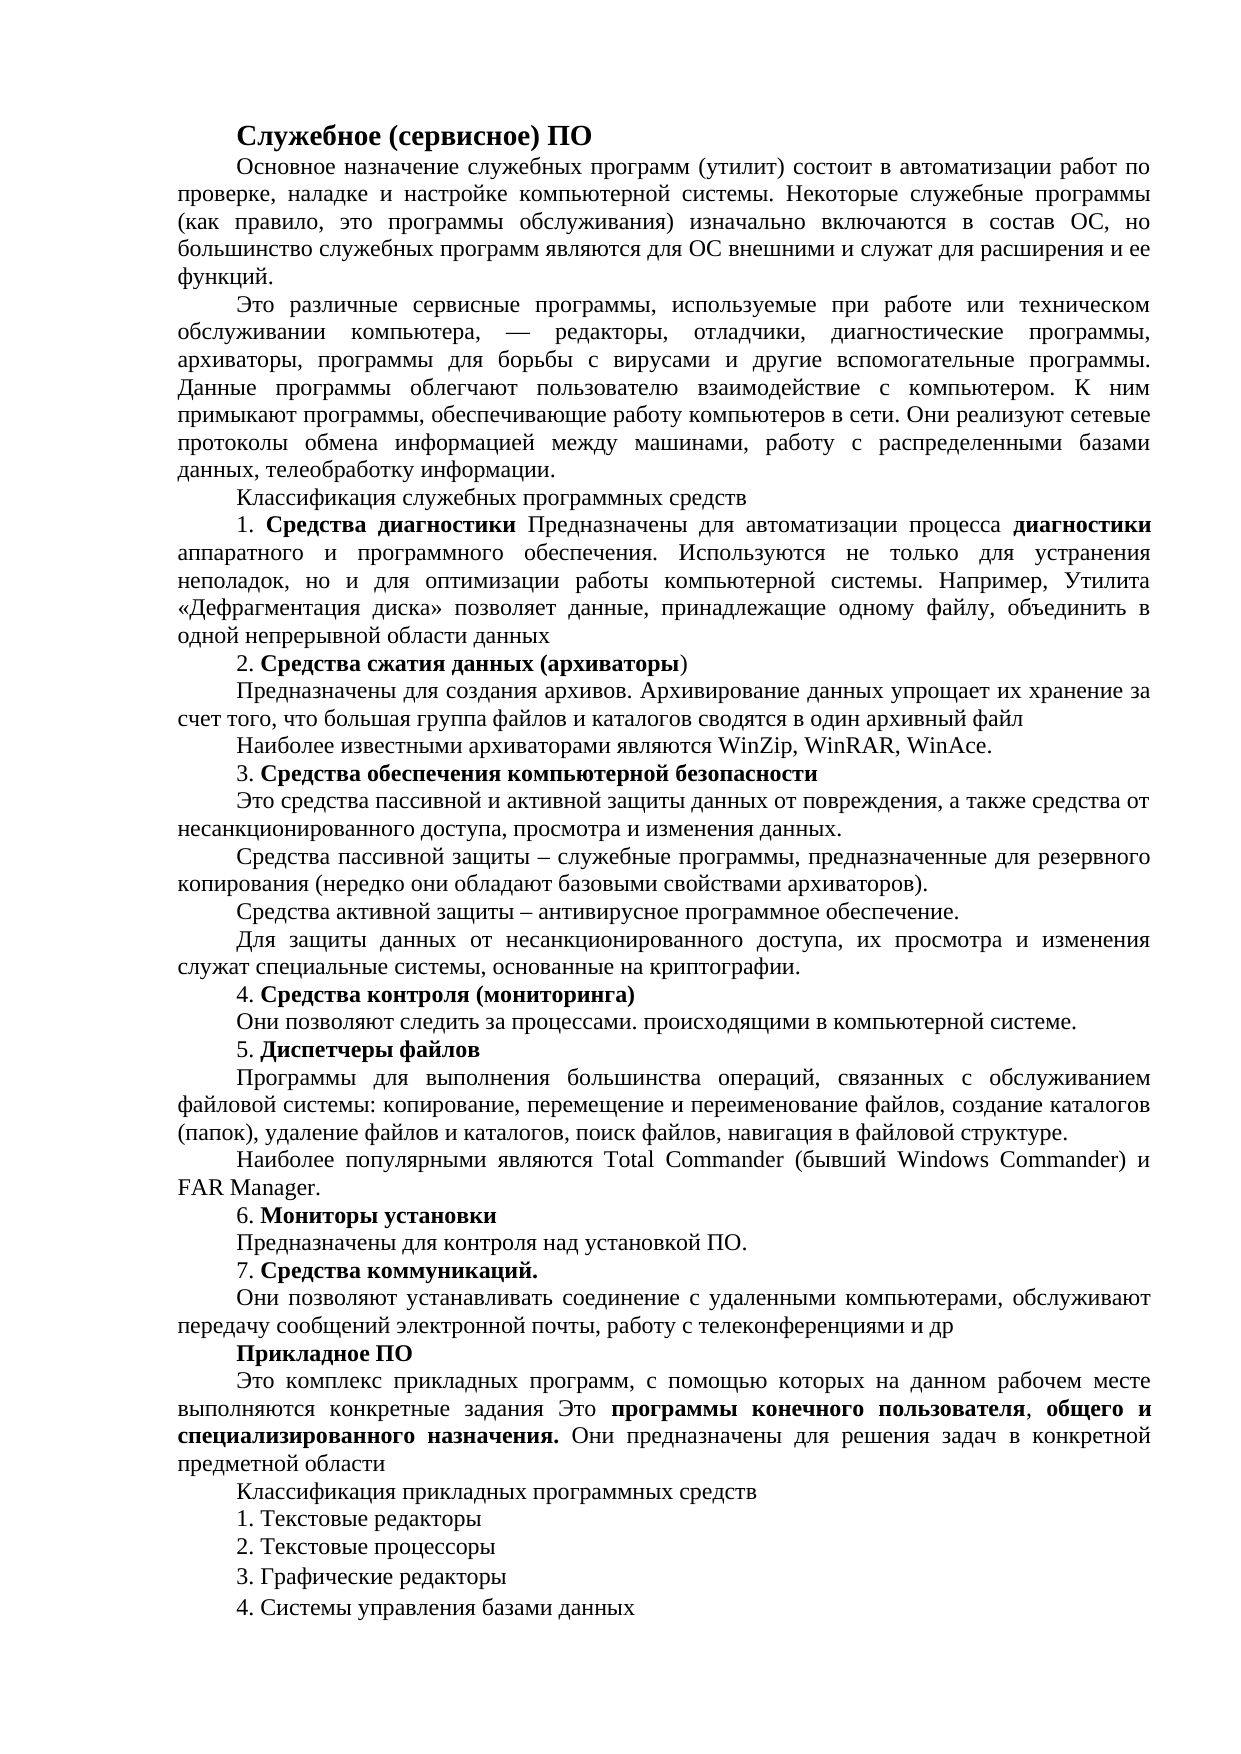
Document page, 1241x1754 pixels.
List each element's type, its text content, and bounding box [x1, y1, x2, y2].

text Классификация служебных программных средств [177, 483, 1152, 511]
text Служебное (сервисное) ПО [177, 118, 1152, 152]
text Они позволяют устанавливать соединение с удаленными компьютерами, обслуживают передачу сообщений электронной почты, работу с телеконференциями и др [177, 1283, 1152, 1339]
text Программы для выполнения большинства операций, связанных с обслуживанием файловой системы: копирование, перемещение и переименование файлов, создание каталогов (папок), удаление файлов и каталогов, поиск файлов, навигация в файловой структуре. [177, 1063, 1152, 1145]
text 1. Текстовые редакторы [177, 1504, 1152, 1532]
text 3. Графические редакторы [177, 1562, 1152, 1590]
text Средства активной защиты – антивирусное программное обеспечение. [177, 897, 1152, 924]
text Предназначены для контроля над установкой ПО. [177, 1228, 1152, 1256]
text 4. Средства контроля (мониторинга) [177, 980, 1152, 1007]
text Это различные сервисные программы, используемые при работе или техническом обслуживании компьютера, — редакторы, отладчики, диагностические программы, архиваторы, программы для борьбы с вирусами и другие вспомогательные программы. Данные программы облегчают пользователю взаимодействие с компьютером. К ним примыкают программы, обеспечивающие работу компьютеров в сети. Они реализуют сетевые протоколы обмена информацией между машинами, работу с распределенными базами данных, телеобработку информации. [177, 290, 1152, 483]
text Классификация прикладных программных средств [177, 1477, 1152, 1504]
text 4. Системы управления базами данных [177, 1593, 1152, 1620]
text Прикладное ПО [177, 1339, 1152, 1366]
text Предназначены для создания архивов. Архивирование данных упрощает их хранение за счет того, что большая группа файлов и каталогов сводятся в один архивный файл [177, 676, 1152, 731]
text Наиболее известными архиваторами являются WinZip, WinRAR, WinAce. [177, 731, 1152, 759]
text 7. Средства коммуникаций. [177, 1256, 1152, 1283]
text Для защиты данных от несанкционированного доступа, их просмотра и изменения служат специальные системы, основанные на криптографии. [177, 924, 1152, 980]
text Они позволяют следить за процессами. происходящими в компьютерной системе. [177, 1007, 1152, 1035]
text Основное назначение служебных программ (утилит) состоит в автоматизации работ по проверке, наладке и настройке компьютерной системы. Некоторые служебные программы (как правило, это программы обслуживания) изначально включаются в состав ОС, но большинство служебных программ являются для ОС внешними и служат для расширения и ее функций. [177, 152, 1152, 290]
text Это комплекс прикладных программ, с помощью которых на данном рабочем месте выполняются конкретные задания Это программы конечного пользователя, общего и специализированного назначения. Они предназначены для решения задач в конкретной предметной области [177, 1366, 1152, 1477]
text 2. Средства сжатия данных (архиваторы) [177, 648, 1152, 676]
text Наиболее популярными являются Total Commander (бывший Windows Commander) и FAR Manager. [177, 1145, 1152, 1201]
text 2. Текстовые процессоры [177, 1532, 1152, 1559]
text Средства пассивной защиты – служебные программы, предназначенные для резервного копирования (нередко они обладают базовыми свойствами архиваторов). [177, 842, 1152, 897]
text 5. Диспетчеры файлов [177, 1035, 1152, 1063]
text 3. Средства обеспечения компьютерной безопасности [177, 759, 1152, 787]
text 6. Мониторы установки [177, 1201, 1152, 1228]
text 1. Средства диагностики Предназначены для автоматизации процесса диагностики аппаратного и программного обеспечения. Используются не только для устранения неполадок, но и для оптимизации работы компьютерной системы. Например, Утилита «Дефрагментация диска» позволяет данные, принадлежащие одному файлу, объединить в одной непрерывной области данных [177, 511, 1152, 648]
text Это средства пассивной и активной защиты данных от повреждения, а также средства от несанкционированного доступа, просмотра и изменения данных. [177, 787, 1152, 842]
